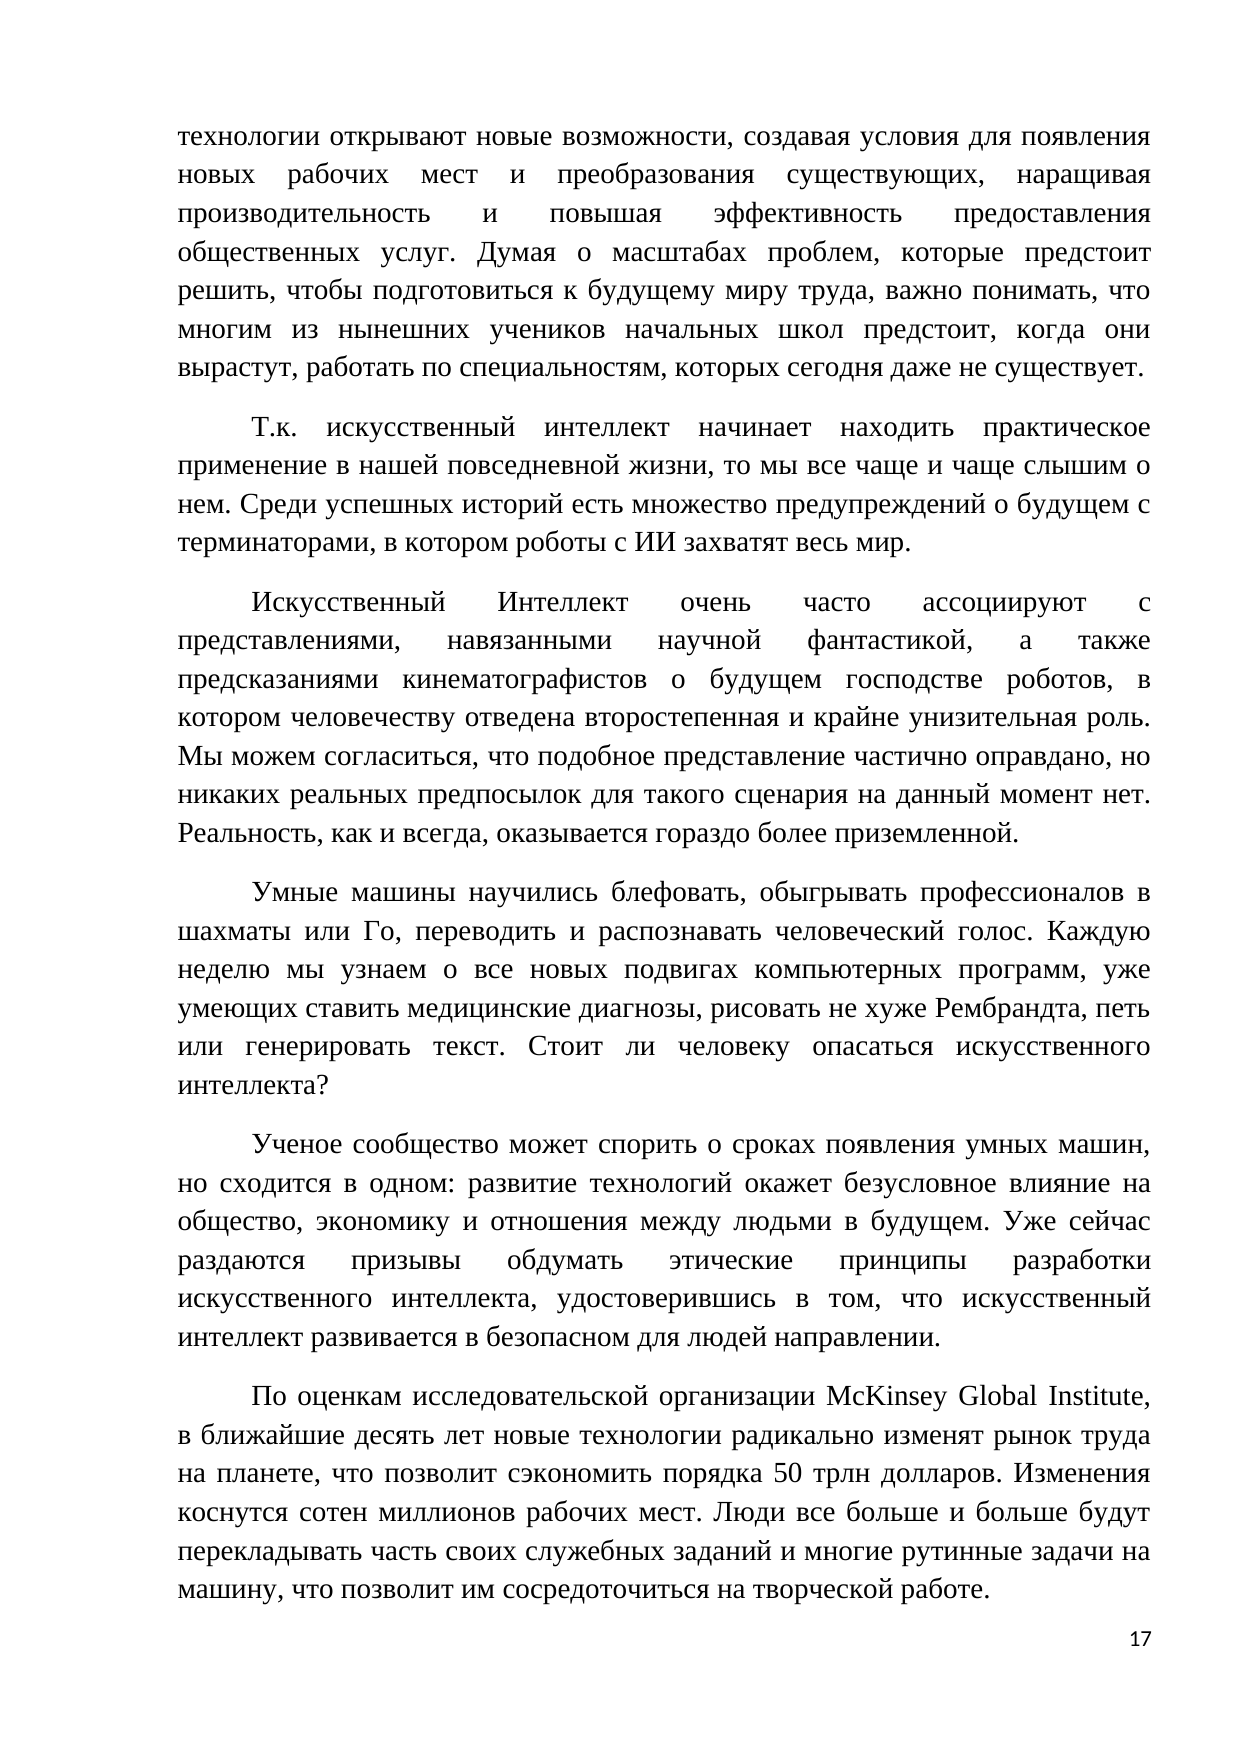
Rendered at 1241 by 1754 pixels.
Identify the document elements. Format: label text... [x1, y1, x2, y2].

text Искусственный Интеллект очень часто ассоциируют с представлениями, навязанными научной фантастикой, а также предсказаниями кинематографистов о будущем господстве роботов, в котором человечеству отведена второстепенная и крайне унизительная роль. Мы можем согласиться, что подобное представление частично оправдано, но никаких реальных предпосылок для такого сценария на данный момент нет. Реальность, как и всегда, оказывается гораздо более приземленной. [177, 584, 1152, 848]
text Т.к. искусственный интеллект начинает находить практическое применение в нашей повседневной жизни, то мы все чаще и чаще слышим о нем. Среди успешных историй есть множество предупреждений о будущем с терминаторами, в котором роботы с ИИ захватят весь мир. [177, 409, 1152, 558]
text Умные машины научились блефовать, обыгрывать профессионалов в шахматы или Го, переводить и распознавать человеческий голос. Каждую неделю мы узнаем о все новых подвигах компьютерных программ, уже умеющих ставить медицинские диагнозы, рисовать не хуже Рембрандта, петь или генерировать текст. Стоит ли человеку опасаться искусственного интеллекта? [177, 874, 1152, 1101]
text По оценкам исследовательской организации McKinsey Global Institute, в ближайшие десять лет новые технологии радикально изменят рынок труда на планете, что позволит сэкономить порядка 50 трлн долларов. Изменения коснутся сотен миллионов рабочих мест. Люди все больше и больше будут перекладывать часть своих служебных заданий и многие рутинные задачи на машину, что позволит им сосредоточиться на творческой работе. [177, 1378, 1152, 1605]
text Ученое сообщество может спорить о сроках появления умных машин, но сходится в одном: развитие технологий окажет безусловное влияние на общество, экономику и отношения между людьми в будущем. Уже сейчас раздаются призывы обдумать этические принципы разработки искусственного интеллекта, удостоверившись в том, что искусственный интеллект развивается в безопасном для людей направлении. [177, 1126, 1152, 1353]
